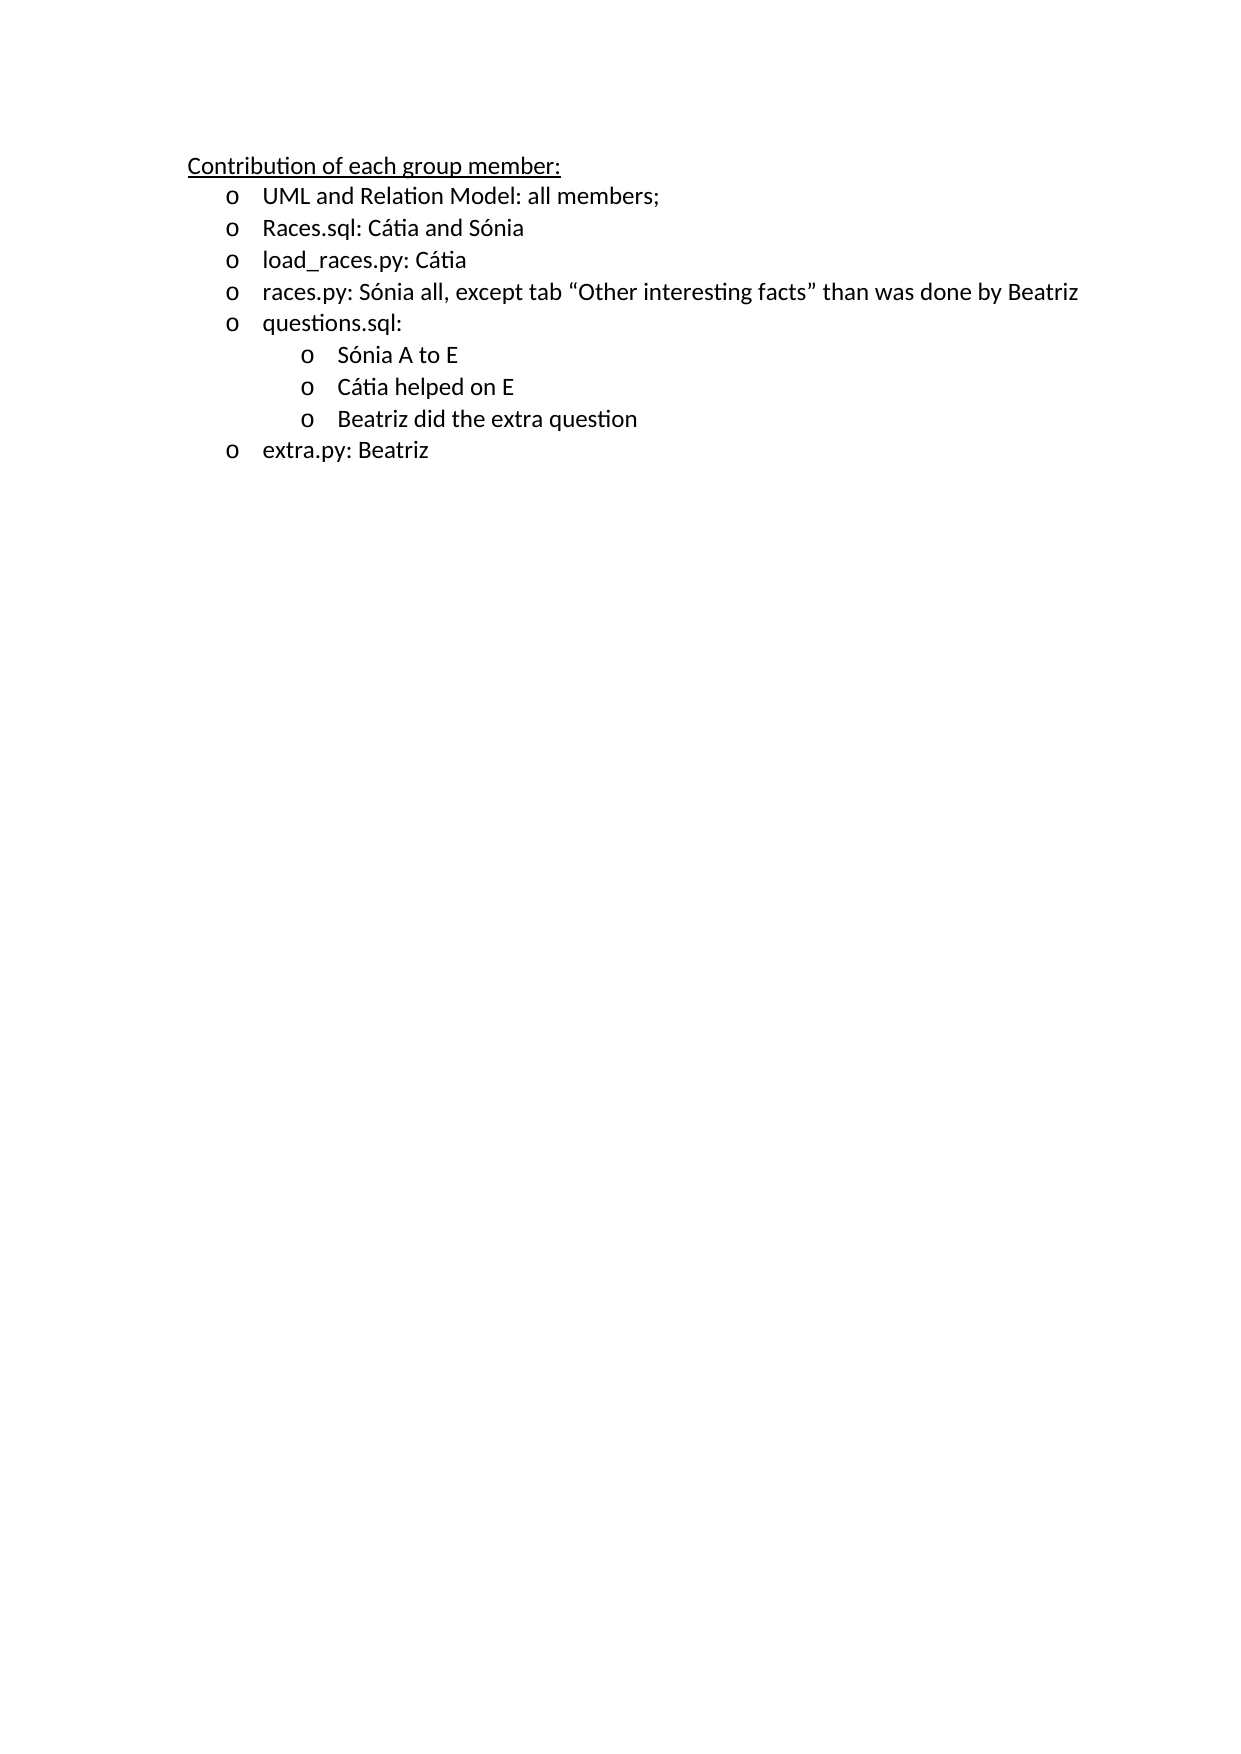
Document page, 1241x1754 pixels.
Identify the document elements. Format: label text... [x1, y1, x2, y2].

list Races.sql: Cátia and Sónia [225, 212, 1090, 244]
list races.py: Sónia all, except tab “Other interesting facts” than was done by Beatriz [225, 276, 1090, 308]
list extra.py: Beatriz [225, 435, 1090, 466]
list Sónia A to E [300, 339, 1090, 371]
list Cátia helped on E [300, 371, 1090, 403]
list questions.sql: [225, 308, 1090, 339]
list UML and Relation Model: all members; [225, 181, 1090, 212]
list Beatriz did the extra question [300, 403, 1090, 435]
text Contribution of each group member: [187, 150, 1090, 181]
list load_races.py: Cátia [225, 244, 1090, 276]
